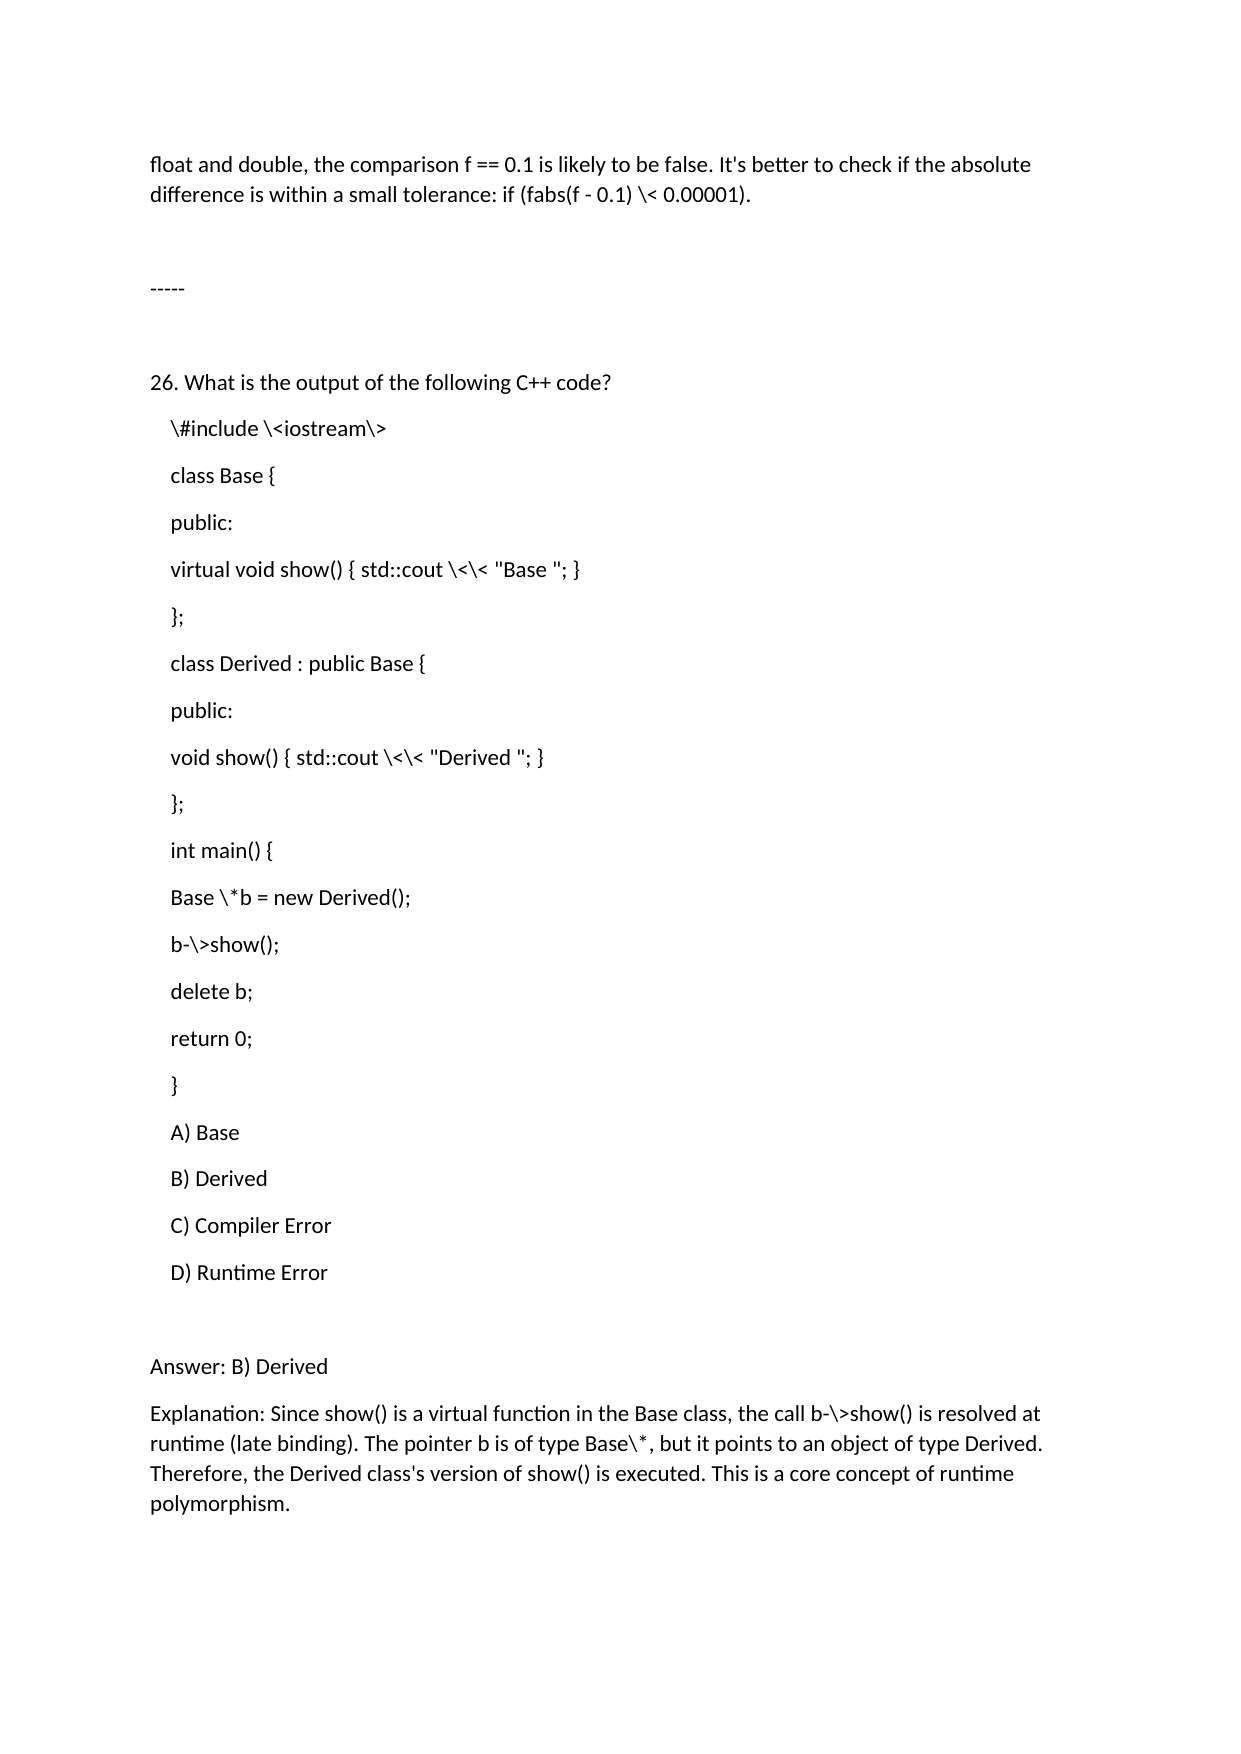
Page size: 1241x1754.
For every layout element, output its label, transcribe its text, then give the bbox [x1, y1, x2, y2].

text Base \*b = new Derived(); [150, 883, 1090, 911]
text C) Compiler Error [150, 1211, 1090, 1239]
text }; [150, 789, 1090, 818]
text virtual void show() { std::cout \<\< "Base "; } [150, 555, 1090, 583]
text public: [150, 696, 1090, 724]
text B) Derived [150, 1164, 1090, 1193]
text return 0; [150, 1024, 1090, 1052]
text class Derived : public Base { [150, 649, 1090, 677]
text void show() { std::cout \<\< "Derived "; } [150, 743, 1090, 771]
text int main() { [150, 836, 1090, 864]
text A) Base [150, 1118, 1090, 1146]
text ----- [150, 274, 1090, 302]
text 26. What is the output of the following C++ code? [150, 368, 1090, 396]
text \#include \<iostream\> [150, 414, 1090, 443]
text public: [150, 508, 1090, 536]
text delete b; [150, 977, 1090, 1005]
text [150, 150, 1090, 208]
text }; [150, 602, 1090, 630]
text b-\>show(); [150, 930, 1090, 958]
text Explanation: Since show() is a virtual function in the Base class, the call b-\>show() is resolved at runtime (late binding). The pointer b is of type Base\*, but it points to an object of type Derived. Therefore, the Derived class's version of show() is executed. This is a core concept of runtime polymorphism. [150, 1399, 1090, 1518]
text } [150, 1071, 1090, 1099]
text D) Runtime Error [150, 1258, 1090, 1286]
text Answer: B) Derived [150, 1352, 1090, 1380]
text class Base { [150, 461, 1090, 489]
